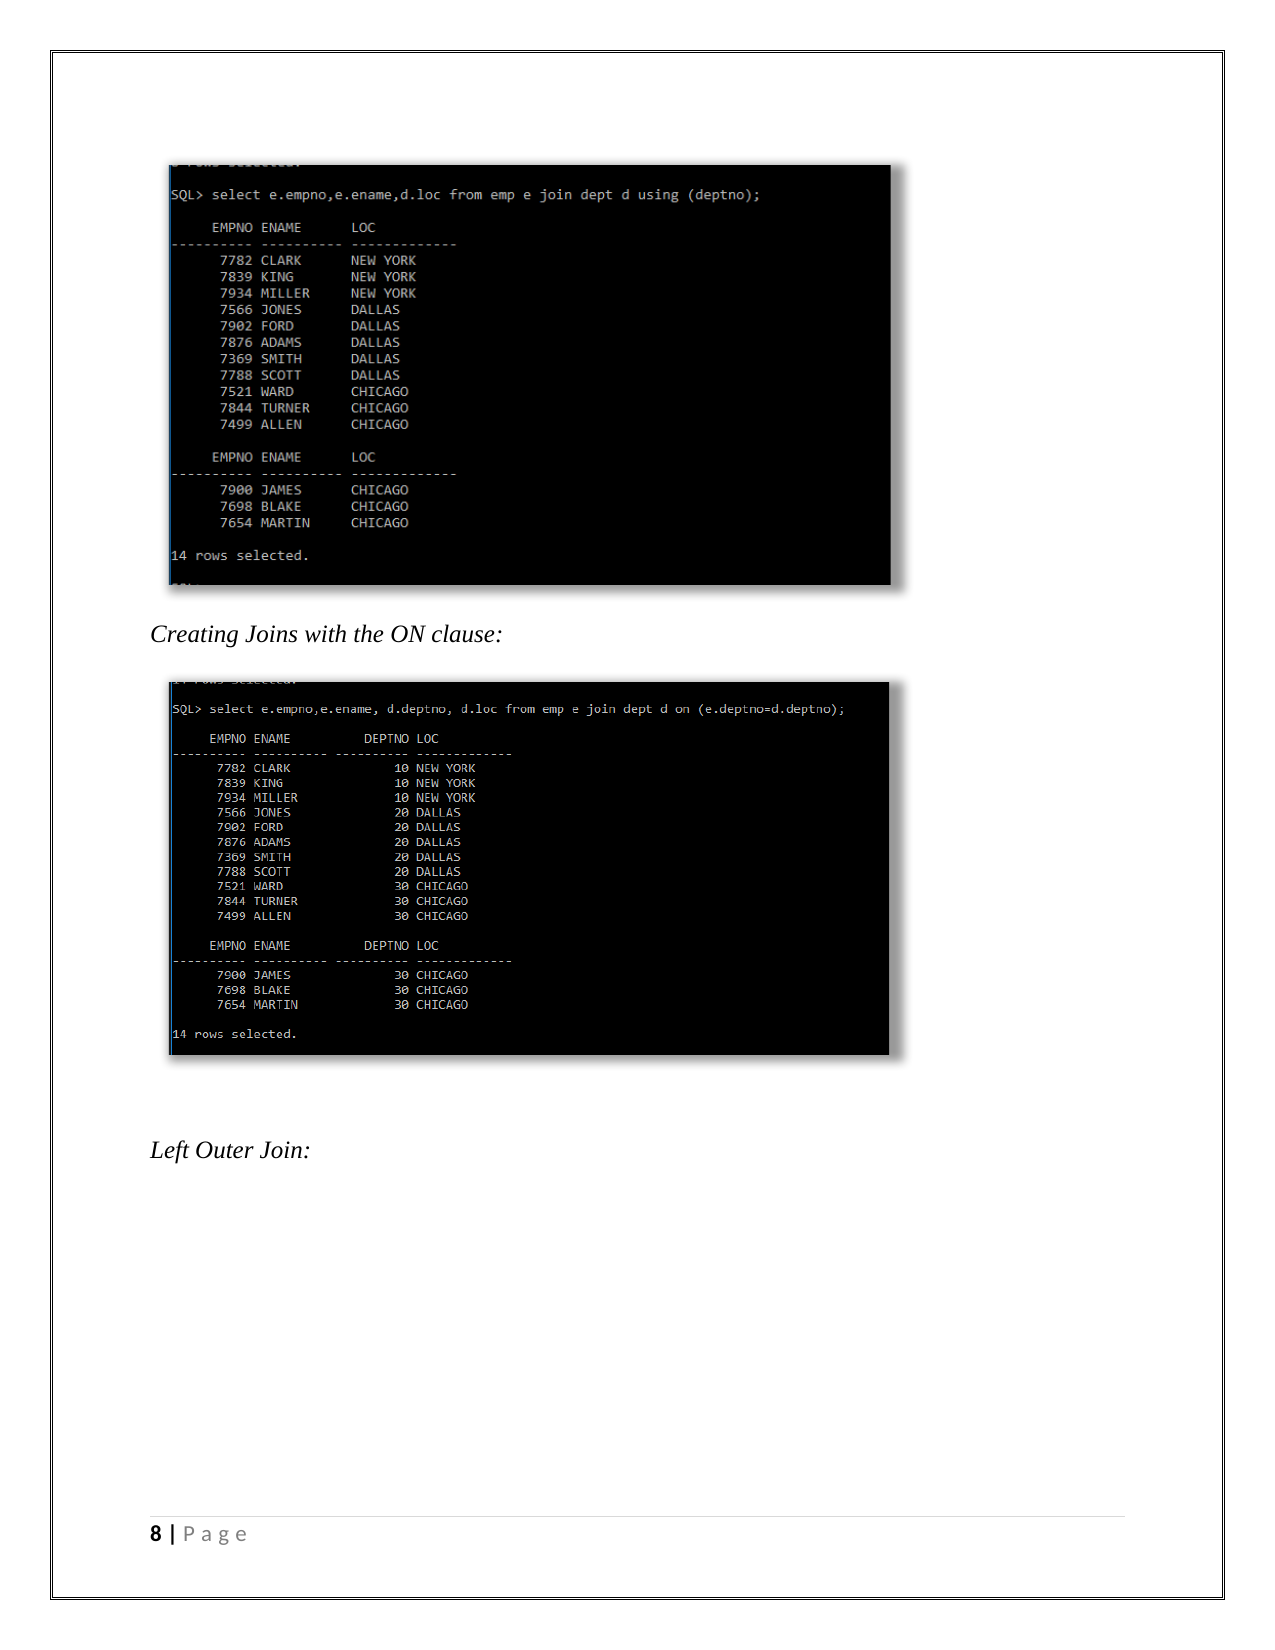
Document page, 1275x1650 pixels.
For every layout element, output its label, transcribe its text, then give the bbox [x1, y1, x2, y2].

text Creating Joins with the ON clause: [150, 619, 1125, 648]
text Left Outer Join: [150, 1136, 1125, 1164]
picture [168, 165, 891, 585]
picture [168, 682, 890, 1055]
